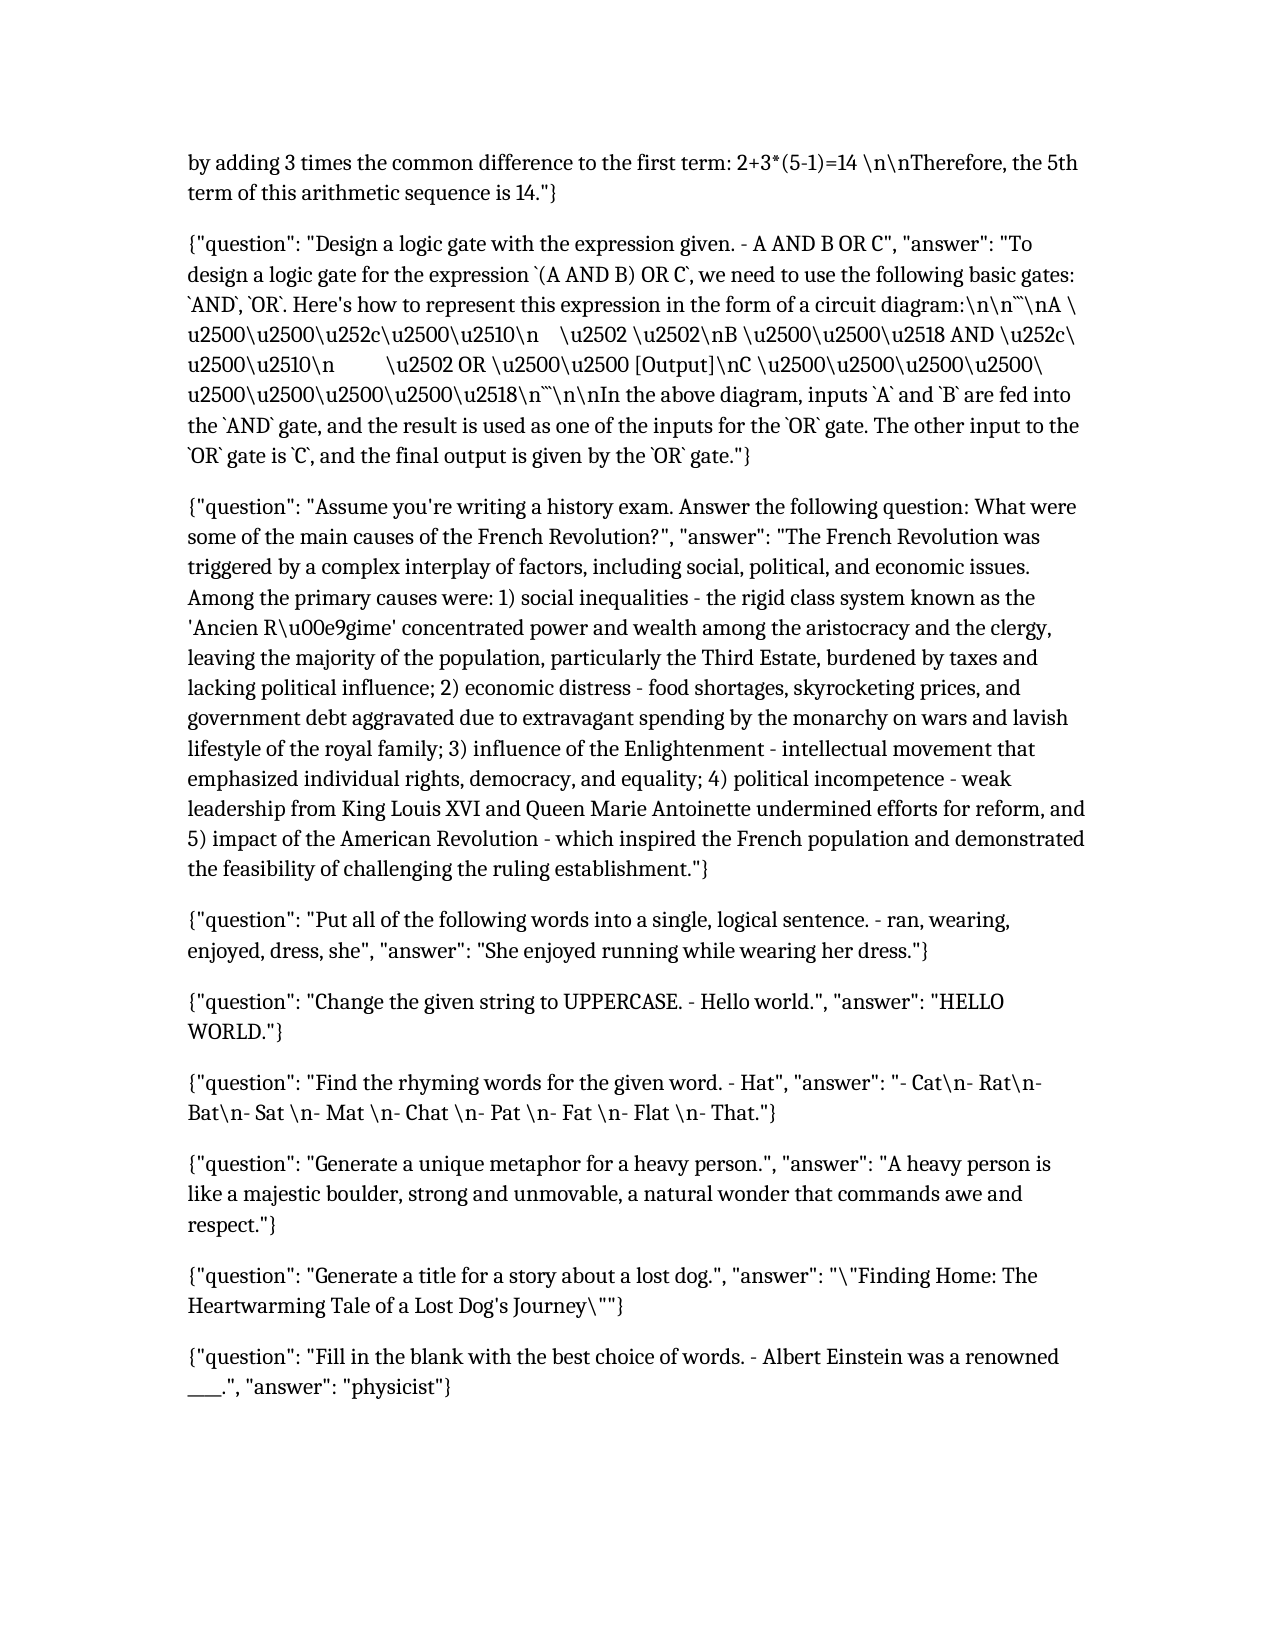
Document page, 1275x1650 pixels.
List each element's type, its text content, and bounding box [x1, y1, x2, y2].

text {"question": "Change the given string to UPPERCASE. - Hello world.", "answer": "HELLO WORLD."} [187, 988, 1087, 1045]
text {"question": "Fill in the blank with the best choice of words. - Albert Einstein was a renowned ____.", "answer": "physicist"} [187, 1344, 1087, 1400]
text {"question": "Find the rhyming words for the given word. - Hat", "answer": "- Cat\n- Rat\n- Bat\n- Sat \n- Mat \n- Chat \n- Pat \n- Fat \n- Flat \n- That."} [187, 1070, 1087, 1126]
text {"question": "Assume you're writing a history exam. Answer the following question: What were some of the main causes of the French Revolution?", "answer": "The French Revolution was triggered by a complex interplay of factors, including social, political, and economic issues. Among the primary causes were: 1) social inequalities - the rigid class system known as the 'Ancien R\u00e9gime' concentrated power and wealth among the aristocracy and the clergy, leaving the majority of the population, particularly the Third Estate, burdened by taxes and lacking political influence; 2) economic distress - food shortages, skyrocketing prices, and government debt aggravated due to extravagant spending by the monarchy on wars and lavish lifestyle of the royal family; 3) influence of the Enlightenment - intellectual movement that emphasized individual rights, democracy, and equality; 4) political incompetence - weak leadership from King Louis XVI and Queen Marie Antoinette undermined efforts for reform, and 5) impact of the American Revolution - which inspired the French population and demonstrated the feasibility of challenging the ruling establishment."} [187, 494, 1087, 883]
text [187, 150, 1087, 207]
text {"question": "Design a logic gate with the expression given. - A AND B OR C", "answer": "To design a logic gate for the expression `(A AND B) OR C`, we need to use the following basic gates: `AND`, `OR`. Here's how to represent this expression in the form of a circuit diagram:\n\n```\nA \u2500\u2500\u252c\u2500\u2510\n \u2502 \u2502\nB \u2500\u2500\u2518 AND \u252c\u2500\u2510\n \u2502 OR \u2500\u2500 [Output]\nC \u2500\u2500\u2500\u2500\u2500\u2500\u2500\u2500\u2518\n```\n\nIn the above diagram, inputs `A` and `B` are fed into the `AND` gate, and the result is used as one of the inputs for the `OR` gate. The other input to the `OR` gate is `C`, and the final output is given by the `OR` gate."} [187, 231, 1087, 469]
text {"question": "Generate a unique metaphor for a heavy person.", "answer": "A heavy person is like a majestic boulder, strong and unmovable, a natural wonder that commands awe and respect."} [187, 1151, 1087, 1238]
text {"question": "Put all of the following words into a single, logical sentence. - ran, wearing, enjoyed, dress, she", "answer": "She enjoyed running while wearing her dress."} [187, 907, 1087, 964]
text {"question": "Generate a title for a story about a lost dog.", "answer": "\"Finding Home: The Heartwarming Tale of a Lost Dog's Journey\""} [187, 1262, 1087, 1319]
